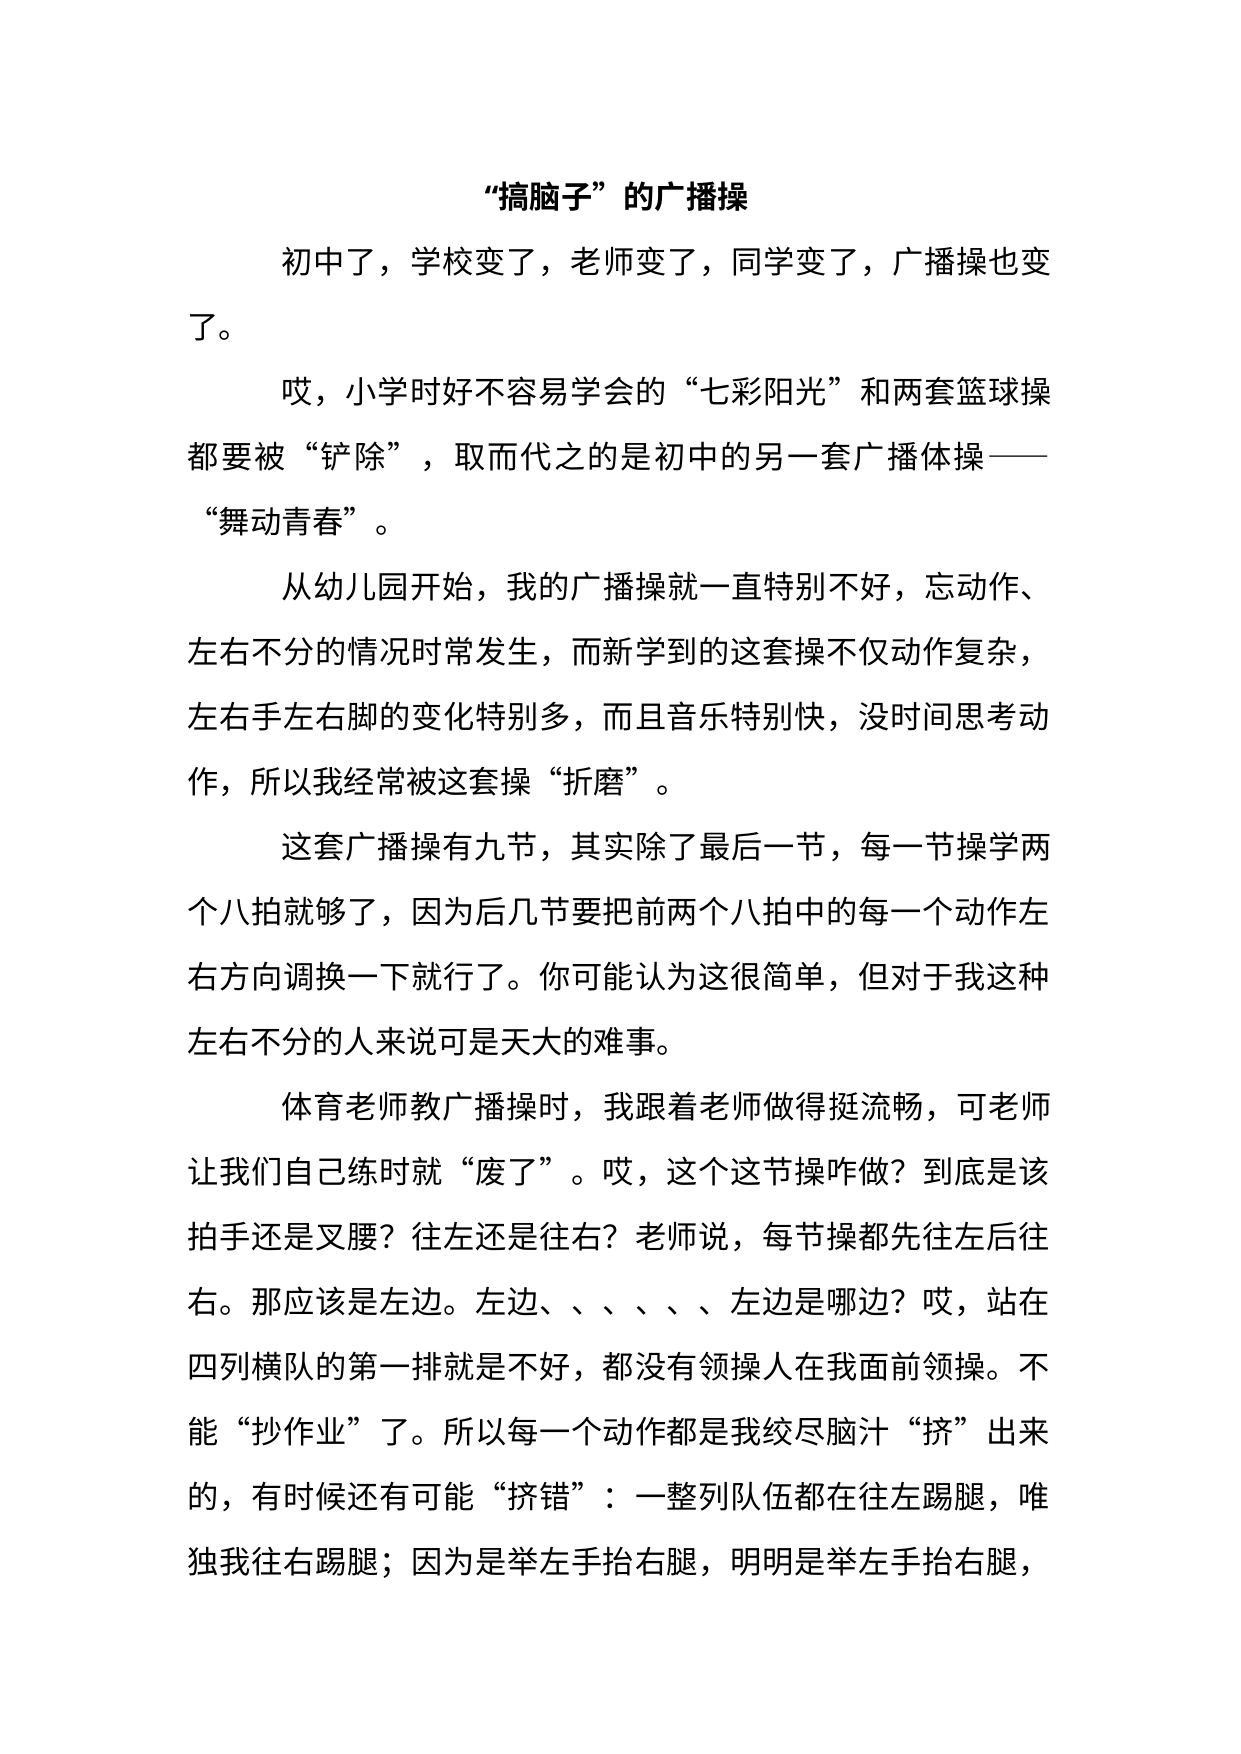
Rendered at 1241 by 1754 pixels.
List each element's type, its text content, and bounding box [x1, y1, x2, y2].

text 从幼儿园开始，我的广播操就一直特别不好，忘动作、左右不分的情况时常发生，而新学到的这套操不仅动作复杂，左右手左右脚的变化特别多，而且音乐特别快，没时间思考动作，所以我经常被这套操“折磨”。 [187, 552, 1053, 812]
text 哎，小学时好不容易学会的“七彩阳光”和两套篮球操都要被“铲除”，取而代之的是初中的另一套广播体操——“舞动青春”。 [187, 357, 1053, 552]
text “搞脑子”的广播操 [187, 162, 1053, 227]
text 初中了，学校变了，老师变了，同学变了，广播操也变了。 [187, 227, 1053, 357]
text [187, 1072, 1053, 1592]
text 这套广播操有九节，其实除了最后一节，每一节操学两个八拍就够了，因为后几节要把前两个八拍中的每一个动作左右方向调换一下就行了。你可能认为这很简单，但对于我这种左右不分的人来说可是天大的难事。 [187, 812, 1053, 1072]
